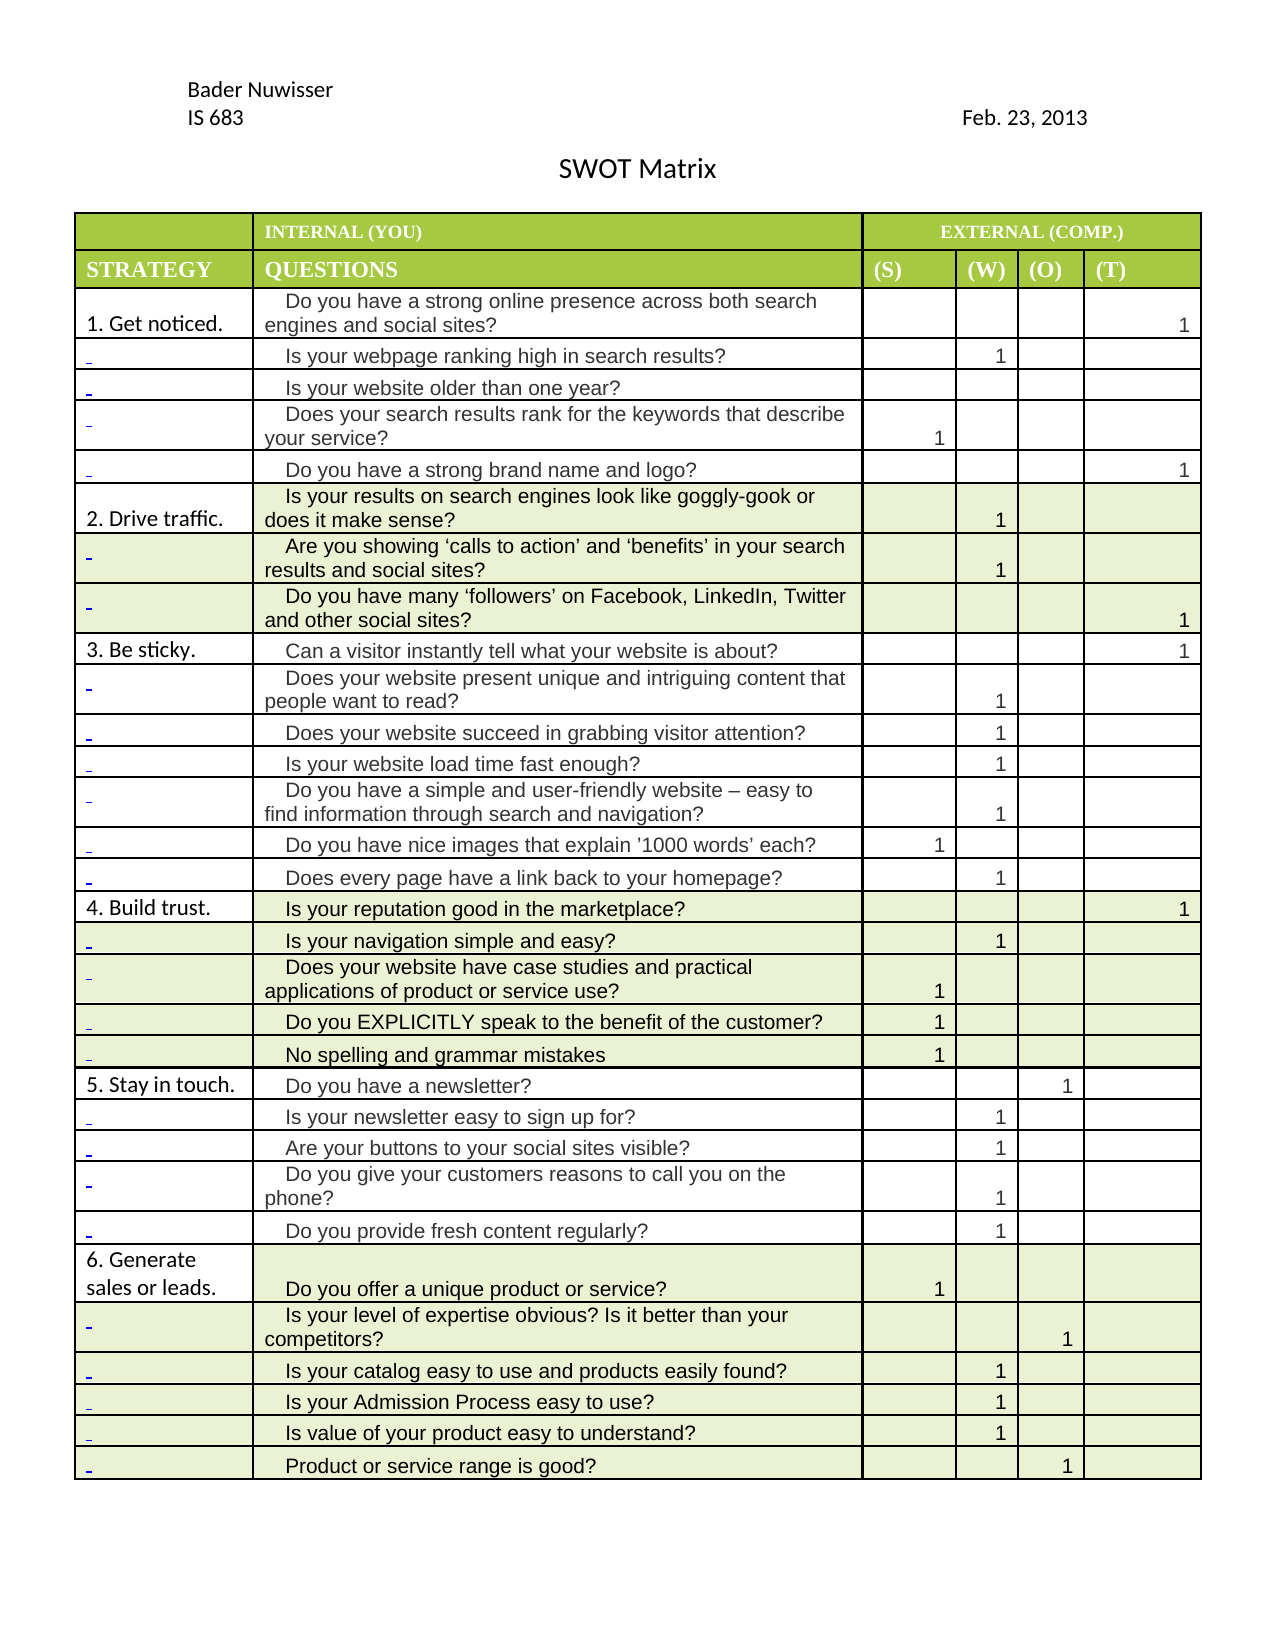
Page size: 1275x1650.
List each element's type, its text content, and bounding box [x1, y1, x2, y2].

table_cell 1 [957, 747, 1017, 776]
table_cell [1085, 1447, 1200, 1478]
table_cell [1019, 289, 1083, 337]
table_cell (T) [1085, 251, 1200, 287]
table_cell [76, 665, 252, 713]
table_cell [76, 401, 252, 449]
table_cell [1019, 451, 1083, 482]
table_cell 1 [957, 923, 1017, 952]
table_cell [1085, 401, 1200, 449]
table_cell No spelling and grammar mistakes [254, 1036, 861, 1066]
table_cell [1019, 859, 1083, 890]
table_cell Do you provide fresh content regularly? [254, 1212, 861, 1243]
table_cell [1019, 534, 1083, 582]
table_cell Can a visitor instantly tell what your website is about? [254, 634, 861, 663]
table_cell 6. Generate sales or leads. [76, 1245, 252, 1301]
table_cell [1019, 584, 1083, 632]
table_cell [864, 1212, 955, 1243]
table_cell Is your website load time fast enough? [254, 747, 861, 776]
table_cell Do you have a strong brand name and logo? [254, 451, 861, 482]
table_cell [1019, 634, 1083, 663]
table_cell Does your website have case studies and practical applications of product or service use? [254, 955, 861, 1002]
table_cell 1 [957, 665, 1017, 713]
table_cell Does every page have a link back to your homepage? [254, 859, 861, 890]
table_cell [1085, 1131, 1200, 1160]
table_cell [864, 1447, 955, 1478]
table_cell [76, 955, 252, 1002]
table_cell [76, 1353, 252, 1382]
table_cell 1 [957, 1385, 1017, 1414]
table_cell Is your catalog easy to use and products easily found? [254, 1353, 861, 1382]
table_cell [1019, 1353, 1083, 1382]
table_cell [1085, 1212, 1200, 1243]
table_cell [76, 1416, 252, 1445]
table_cell [1019, 1212, 1083, 1243]
table_cell [1019, 339, 1083, 368]
table_header INTERNAL (YOU) [254, 214, 861, 249]
table_cell [1085, 859, 1200, 890]
table_cell STRATEGY [76, 251, 252, 287]
table_cell [957, 955, 1017, 1002]
table_cell 5. Stay in touch. [76, 1069, 252, 1098]
table_cell [864, 534, 955, 582]
table_cell Do you have nice images that explain ’1000 words’ each? [254, 828, 861, 857]
table_cell [864, 484, 955, 532]
table_cell [864, 339, 955, 368]
table_cell 1 [1085, 289, 1200, 337]
table_cell QUESTIONS [254, 251, 861, 287]
table_cell [1085, 1416, 1200, 1445]
table_cell [864, 1385, 955, 1414]
table_cell [1085, 665, 1200, 713]
table_cell 1 [1085, 584, 1200, 632]
table_cell [864, 859, 955, 890]
table_cell Do you have a simple and user-friendly website – easy to find information through search and navigation? [254, 778, 861, 826]
table_cell [1085, 484, 1200, 532]
table_cell 1 [864, 1036, 955, 1066]
table_cell [76, 859, 252, 890]
table_cell [864, 1353, 955, 1382]
table_cell [1085, 534, 1200, 582]
table_cell Do you offer a unique product or service? [254, 1245, 861, 1301]
table_cell Is your results on search engines look like goggly-gook or does it make sense? [254, 484, 861, 532]
table_cell [1019, 923, 1083, 952]
table_cell [957, 370, 1017, 399]
table_cell [1019, 955, 1083, 1002]
table_cell 1 [864, 828, 955, 857]
table_cell [864, 892, 955, 921]
table_cell [1085, 1303, 1200, 1351]
table_cell Is value of your product easy to understand? [254, 1416, 861, 1445]
table_cell [864, 1416, 955, 1445]
table_cell Is your website older than one year? [254, 370, 861, 399]
table_cell [76, 370, 252, 399]
table_cell [76, 451, 252, 482]
table_cell [1085, 955, 1200, 1002]
table_cell [76, 339, 252, 368]
table_cell [1019, 1036, 1083, 1066]
table_cell [864, 1100, 955, 1129]
table_cell 1 [957, 1353, 1017, 1382]
table_cell 2. Drive traffic. [76, 484, 252, 532]
table_cell [864, 747, 955, 776]
table_cell [76, 1447, 252, 1478]
table_cell 1 [957, 715, 1017, 744]
table_cell (O) [1019, 251, 1083, 287]
table_cell [1085, 1245, 1200, 1301]
table_cell [1085, 1005, 1200, 1034]
table_cell 1 [864, 1245, 955, 1301]
table_cell [76, 747, 252, 776]
table_cell 1 [957, 1131, 1017, 1160]
table_cell [864, 584, 955, 632]
table_cell [957, 1005, 1017, 1034]
table_cell Is your newsletter easy to sign up for? [254, 1100, 861, 1129]
text SWOT Matrix [187, 150, 1087, 186]
table_cell 1 [957, 339, 1017, 368]
table_cell [1019, 1385, 1083, 1414]
table_cell 1 [957, 1100, 1017, 1129]
table_cell Product or service range is good? [254, 1447, 861, 1478]
table_cell [1019, 892, 1083, 921]
table_cell 1 [1085, 892, 1200, 921]
table_cell [864, 1303, 955, 1351]
table_cell [1019, 1245, 1083, 1301]
table_cell [76, 1005, 252, 1034]
table_cell [76, 1100, 252, 1129]
table_cell 1 [1085, 451, 1200, 482]
table_cell [76, 1131, 252, 1160]
table_cell [1019, 715, 1083, 744]
table_cell [1085, 747, 1200, 776]
table_cell [76, 1036, 252, 1066]
table_cell [864, 923, 955, 952]
table_cell 1 [864, 401, 955, 449]
table_header [76, 214, 252, 249]
table_cell [864, 1162, 955, 1210]
table_cell 1 [1019, 1069, 1083, 1098]
table_cell 1 [957, 859, 1017, 890]
table_cell [76, 1303, 252, 1351]
table_cell 1 [864, 955, 955, 1002]
table_cell [1019, 484, 1083, 532]
table_cell Is your Admission Process easy to use? [254, 1385, 861, 1414]
table_cell [864, 370, 955, 399]
table_header EXTERNAL (COMP.) [864, 214, 1200, 249]
table_cell 3. Be sticky. [76, 634, 252, 663]
table_cell [1085, 923, 1200, 952]
table_cell 1 [1019, 1303, 1083, 1351]
table_cell [864, 665, 955, 713]
table_cell [1085, 1036, 1200, 1066]
table_cell [1019, 747, 1083, 776]
table_cell [864, 634, 955, 663]
table_cell [957, 289, 1017, 337]
table_cell [76, 1162, 252, 1210]
table_cell Do you have many ‘followers’ on Facebook, LinkedIn, Twitter and other social sites? [254, 584, 861, 632]
table_cell [76, 1212, 252, 1243]
table_cell [864, 715, 955, 744]
table_cell [76, 715, 252, 744]
table_cell [1085, 1069, 1200, 1098]
table_cell Do you EXPLICITLY speak to the benefit of the customer? [254, 1005, 861, 1034]
table_cell [1085, 1100, 1200, 1129]
table_cell 1 [957, 1162, 1017, 1210]
table_cell [864, 451, 955, 482]
table_cell [76, 534, 252, 582]
table_cell Do you have a newsletter? [254, 1069, 861, 1098]
table_cell [957, 1303, 1017, 1351]
table_cell [1019, 1131, 1083, 1160]
table_cell [1019, 1416, 1083, 1445]
table_cell [1085, 715, 1200, 744]
table_cell 1 [864, 1005, 955, 1034]
table_cell [76, 1385, 252, 1414]
table_cell 1 [957, 778, 1017, 826]
table_cell [1085, 339, 1200, 368]
table_cell [1019, 1162, 1083, 1210]
table_cell Is your reputation good in the marketplace? [254, 892, 861, 921]
table_cell Do you have a strong online presence across both search engines and social sites? [254, 289, 861, 337]
table_cell [957, 828, 1017, 857]
table_cell [957, 1447, 1017, 1478]
table_cell (W) [957, 251, 1017, 287]
table_cell 1 [1019, 1447, 1083, 1478]
table_cell [1019, 1005, 1083, 1034]
table_cell [1085, 1385, 1200, 1414]
table_cell [76, 584, 252, 632]
table_cell [1019, 778, 1083, 826]
table_cell [1019, 1100, 1083, 1129]
table_cell [1019, 401, 1083, 449]
table_cell [76, 828, 252, 857]
table_cell (S) [864, 251, 955, 287]
table_cell [1085, 828, 1200, 857]
table_cell 1. Get noticed. [76, 289, 252, 337]
table_cell [957, 1069, 1017, 1098]
table_cell Do you give your customers reasons to call you on the phone? [254, 1162, 861, 1210]
table_cell [76, 923, 252, 952]
table_cell [864, 289, 955, 337]
table_cell [957, 1036, 1017, 1066]
table_cell [957, 401, 1017, 449]
table_cell [1085, 778, 1200, 826]
table_cell [1085, 1353, 1200, 1382]
table_cell [1019, 370, 1083, 399]
table_cell [864, 1069, 955, 1098]
table_cell 1 [957, 1212, 1017, 1243]
table_cell 1 [957, 1416, 1017, 1445]
table_cell Does your search results rank for the keywords that describe your service? [254, 401, 861, 449]
table_cell [1085, 1162, 1200, 1210]
table_cell 1 [957, 534, 1017, 582]
table_cell [1085, 370, 1200, 399]
table_cell [957, 892, 1017, 921]
table_cell [957, 1245, 1017, 1301]
table_cell Does your website present unique and intriguing content that people want to read? [254, 665, 861, 713]
table_cell [957, 584, 1017, 632]
table_cell [864, 1131, 955, 1160]
table_cell [76, 778, 252, 826]
table_cell 1 [957, 484, 1017, 532]
table_cell [957, 634, 1017, 663]
table_cell Are you showing ‘calls to action’ and ‘benefits’ in your search results and social sites? [254, 534, 861, 582]
table_cell 4. Build trust. [76, 892, 252, 921]
table_cell [1019, 828, 1083, 857]
table_cell Are your buttons to your social sites visible? [254, 1131, 861, 1160]
table_cell [957, 451, 1017, 482]
table_cell Is your navigation simple and easy? [254, 923, 861, 952]
table_cell [1019, 665, 1083, 713]
table_cell Is your webpage ranking high in search results? [254, 339, 861, 368]
table_cell [864, 778, 955, 826]
table_cell Does your website succeed in grabbing visitor attention? [254, 715, 861, 744]
table_cell 1 [1085, 634, 1200, 663]
table_cell Is your level of expertise obvious? Is it better than your competitors? [254, 1303, 861, 1351]
